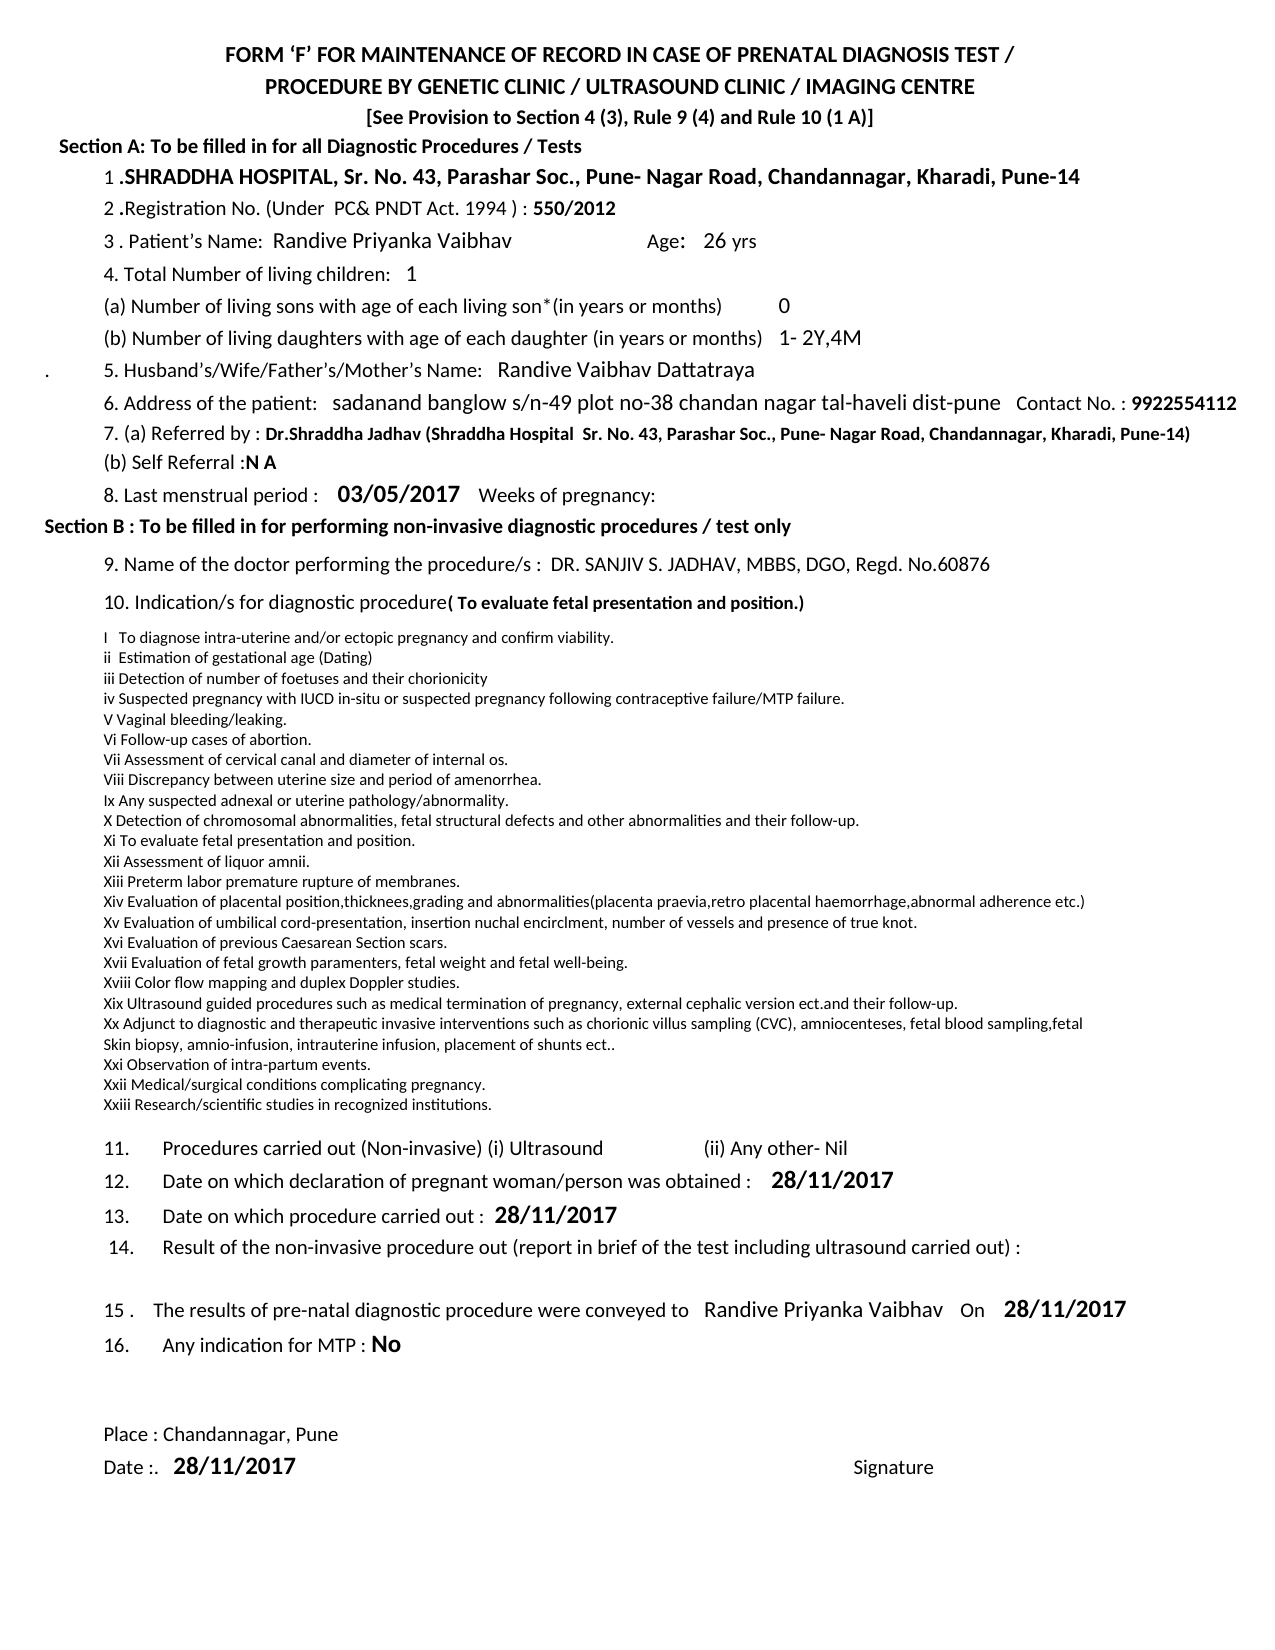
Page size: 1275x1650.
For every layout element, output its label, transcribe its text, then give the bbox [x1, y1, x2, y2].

text Skin biopsy, amnio-infusion, intrauterine infusion, placement of shunts ect.. [0, 1034, 1275, 1054]
text iv Suspected pregnancy with IUCD in-situ or suspected pregnancy following contraceptive failure/MTP failure. [0, 688, 1196, 709]
text Date :. Signature [0, 1450, 1275, 1481]
text V Vaginal bleeding/leaking. [0, 709, 1196, 729]
text Viii Discrepancy between uterine size and period of amenorrhea. [0, 770, 1196, 790]
text Xvi Evaluation of previous Caesarean Section scars. [0, 932, 1275, 952]
text PROCEDURE BY GENETIC CLINIC / ULTRASOUND CLINIC / IMAGING CENTRE [44, 72, 1196, 100]
text 8. Last menstrual period : Weeks of pregnancy: [44, 478, 1255, 509]
text 16. Any indication for MTP : No [0, 1328, 1275, 1358]
text . 5. Husband’s/Wife/Father’s/Mother’s Name: [44, 355, 1255, 383]
text ii Estimation of gestational age (Dating) [0, 648, 1196, 668]
text 4. Total Number of living children: [44, 259, 1196, 287]
text iii Detection of number of foetuses and their chorionicity [0, 668, 1196, 688]
text 10. Indication/s for diagnostic procedure( To evaluate fetal presentation and position.) [0, 589, 1255, 615]
text Xix Ultrasound guided procedures such as medical termination of pregnancy, external cephalic version ect.and their follow-up. [0, 993, 1275, 1013]
text 3 . Patient’s Name: Age: yrs [44, 224, 1166, 254]
text X Detection of chromosomal abnormalities, fetal structural defects and other abnormalities and their follow-up. [0, 810, 1196, 831]
text 15 . The results of pre-natal diagnostic procedure were conveyed to On [0, 1293, 1275, 1323]
text [See Provision to Section 4 (3), Rule 9 (4) and Rule 10 (1 A)] [44, 104, 1196, 129]
text 13. Date on which procedure carried out : [0, 1199, 1275, 1230]
text Vi Follow-up cases of abortion. [0, 729, 1196, 749]
text Xx Adjunct to diagnostic and therapeutic invasive interventions such as chorionic villus sampling (CVC), amniocenteses, fetal blood sampling,fetal [0, 1013, 1275, 1034]
text Xxi Observation of intra-partum events. [103, 1054, 1275, 1074]
text FORM ‘F’ FOR MAINTENANCE OF RECORD IN CASE OF PRENATAL DIAGNOSIS TEST / [44, 40, 1196, 68]
text 2 .Registration No. (Under PC& PNDT Act. 1994 ) : 550/2012 [44, 195, 1196, 220]
text Xiii Preterm labor premature rupture of membranes. [0, 871, 1196, 892]
text Xvii Evaluation of fetal growth paramenters, fetal weight and fetal well-being. [0, 952, 1275, 973]
text (b) Number of living daughters with age of each daughter (in years or months) [44, 323, 1255, 351]
text Section B : To be filled in for performing non-invasive diagnostic procedures / test only [44, 513, 1255, 538]
text 11. Procedures carried out (Non-invasive) (i) Ultrasound (ii) Any other- Nil [0, 1135, 1275, 1161]
text Xi To evaluate fetal presentation and position. [0, 831, 1196, 851]
text Xii Assessment of liquor amnii. [0, 851, 1196, 871]
text Xxiii Research/scientific studies in recognized institutions. [0, 1095, 1275, 1115]
text (a) Number of living sons with age of each living son*(in years or months) [44, 291, 1255, 319]
text Xiv Evaluation of placental position,thicknees,grading and abnormalities(placenta praevia,retro placental haemorrhage,abnormal adherence etc.) [0, 892, 1275, 912]
text 14. Result of the non-invasive procedure out (report in brief of the test including ultrasound carried out) : [103, 1234, 1226, 1260]
text Vii Assessment of cervical canal and diameter of internal os. [0, 749, 1196, 770]
text 7. (a) Referred by : Dr.Shraddha Jadhav (Shraddha Hospital Sr. No. 43, Parashar Soc., Pune- Nagar Road, Chandannagar, Kharadi, Pune-14) [44, 420, 1255, 445]
text 1 .SHRADDHA HOSPITAL, Sr. No. 43, Parashar Soc., Pune- Nagar Road, Chandannagar, Kharadi, Pune-14 [44, 162, 1196, 191]
text Ix Any suspected adnexal or uterine pathology/abnormality. [0, 790, 1196, 810]
text 6. Address of the patient: Contact No. : 9922554112 [103, 388, 1255, 416]
text I To diagnose intra-uterine and/or ectopic pregnancy and confirm viability. [75, 627, 1255, 648]
text Place : Chandannagar, Pune [0, 1421, 1275, 1447]
text Xv Evaluation of umbilical cord-presentation, insertion nuchal encirclment, number of vessels and presence of true knot. [0, 912, 1275, 932]
text 12. Date on which declaration of pregnant woman/person was obtained : [0, 1164, 1275, 1195]
text 9. Name of the doctor performing the procedure/s : DR. SANJIV S. JADHAV, MBBS, DGO, Regd. No.60876 [0, 551, 1255, 577]
text Xxii Medical/surgical conditions complicating pregnancy. [0, 1074, 1275, 1095]
text Xviii Color flow mapping and duplex Doppler studies. [0, 973, 1275, 993]
text (b) Self Referral :N A [44, 449, 1255, 474]
text Section A: To be filled in for all Diagnostic Procedures / Tests [44, 133, 1196, 159]
